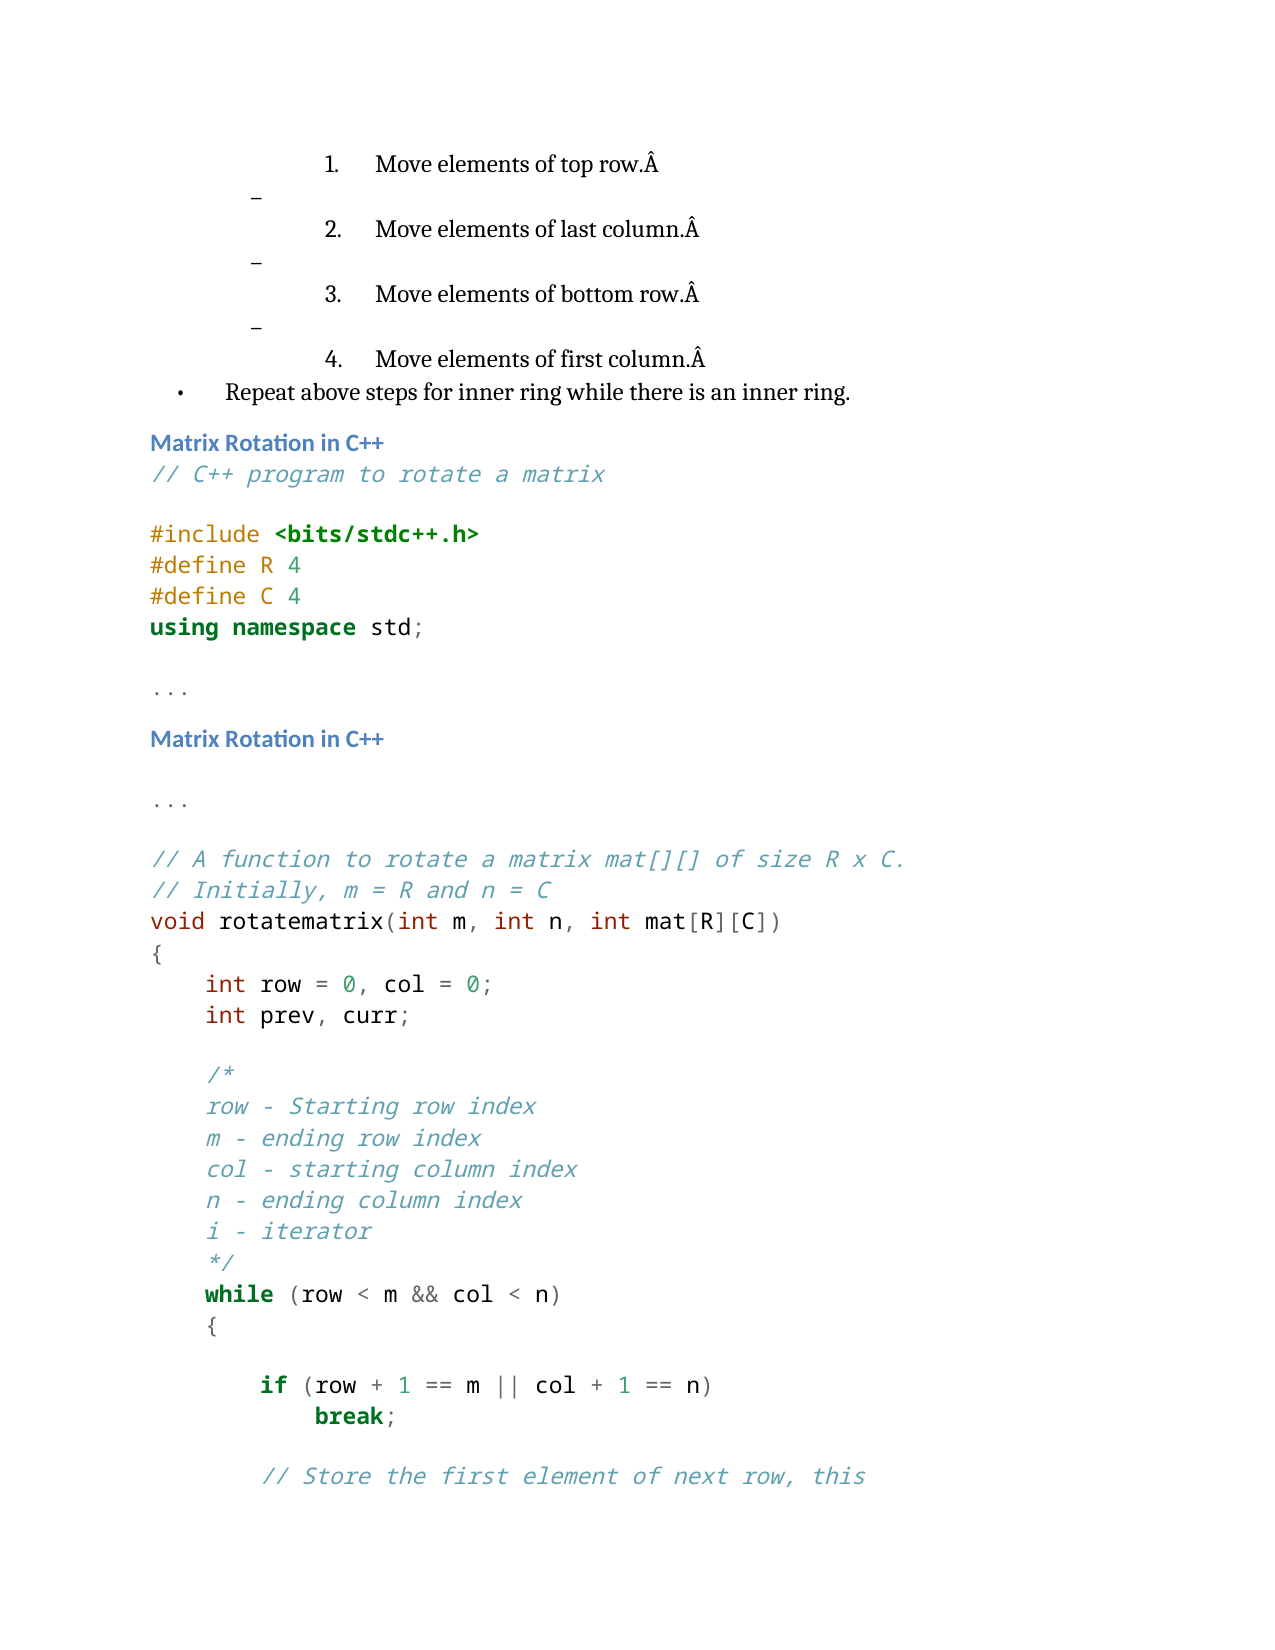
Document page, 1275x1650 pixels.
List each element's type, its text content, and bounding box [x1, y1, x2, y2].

list Move elements of top row.Â [325, 150, 1125, 179]
list Move elements of last column.Â [325, 215, 1125, 244]
subtitle Matrix Rotation in C++ [150, 723, 1125, 754]
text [150, 754, 1125, 1491]
list Repeat above steps for inner ring while there is an inner ring. [175, 377, 1125, 406]
subtitle Matrix Rotation in C++ [150, 427, 1125, 458]
text // C++ program to rotate a matrix #include <bits/stdc++.h> #define R 4 #define C 4 using namespace std; ... [150, 458, 1125, 703]
list Move elements of bottom row.Â [325, 280, 1125, 309]
list Move elements of first column.Â [325, 345, 1125, 374]
